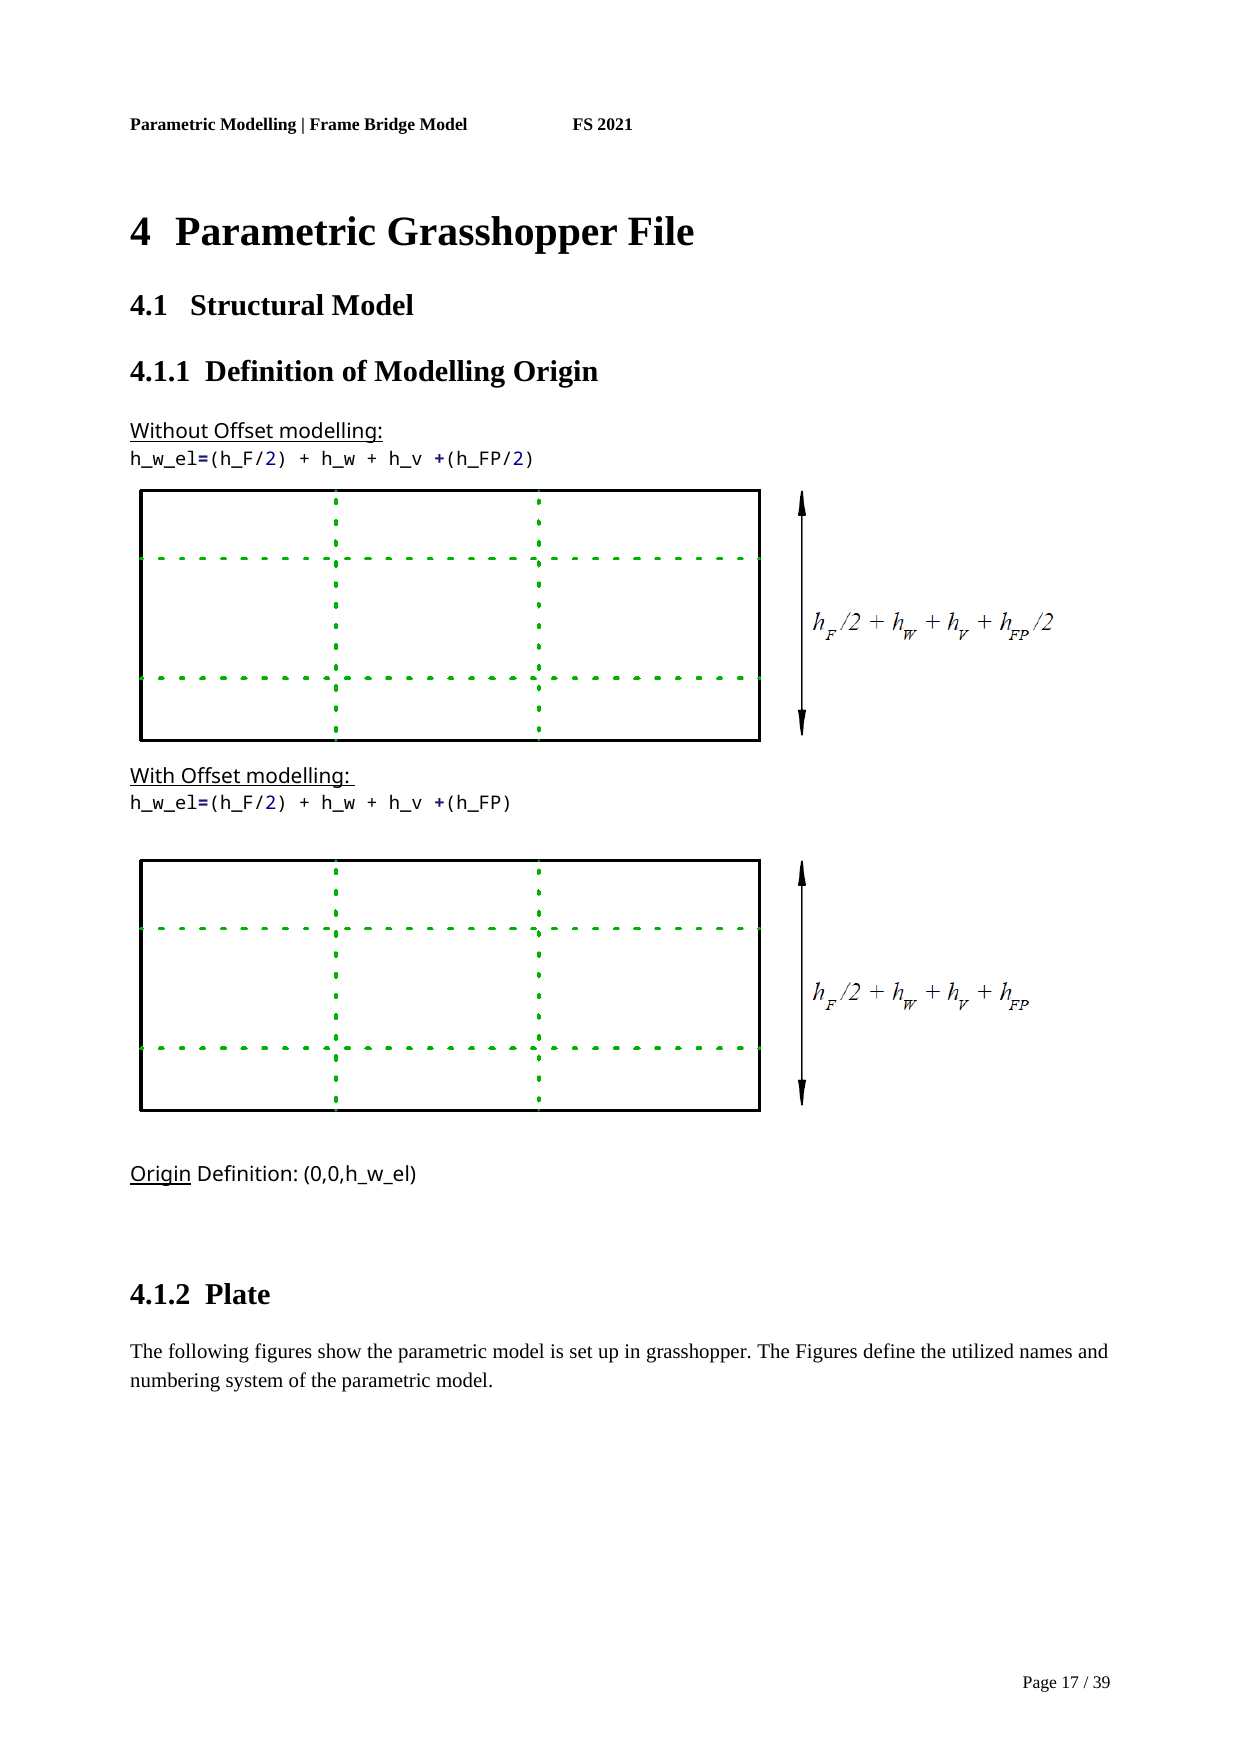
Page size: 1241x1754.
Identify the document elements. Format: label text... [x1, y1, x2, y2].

subtitle Definition of Modelling Origin [130, 352, 1110, 388]
subtitle Parametric Grasshopper File [130, 207, 1110, 255]
text Without Offset modelling: [130, 416, 1110, 445]
text With Offset modelling: [130, 761, 1110, 789]
picture [129, 470, 1111, 761]
text h_w_el=(h_F/2) + h_w + h_v +(h_FP/2) [130, 445, 1110, 470]
subtitle Structural Model [130, 285, 1110, 321]
subtitle Plate [130, 1275, 1110, 1311]
picture [129, 840, 1111, 1131]
text h_w_el=(h_F/2) + h_w + h_v +(h_FP) [130, 789, 1110, 815]
text The following figures show the parametric model is set up in grasshopper. The Figures define the utilized names and numbering system of the parametric model. [130, 1334, 1110, 1392]
text Origin Definition: (0,0,h_w_el) [130, 1159, 1110, 1188]
